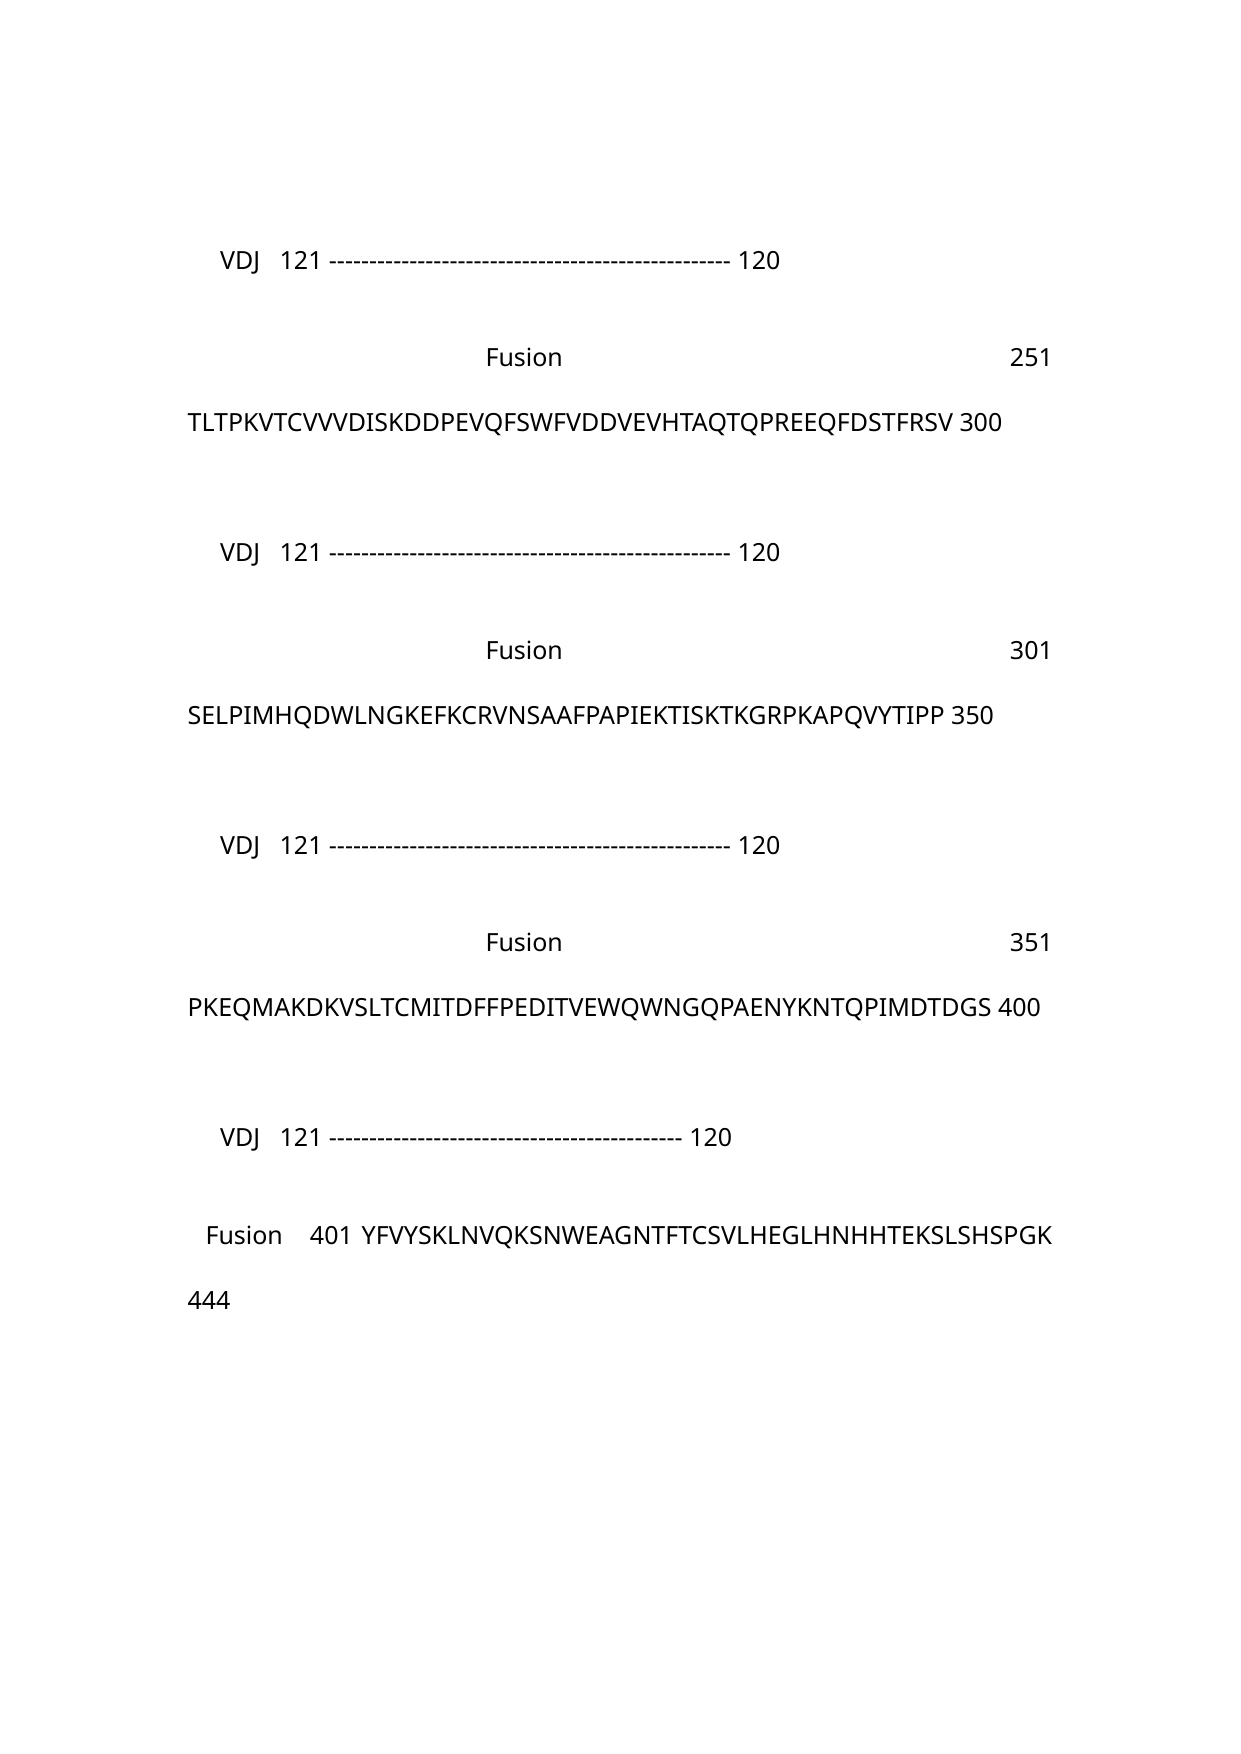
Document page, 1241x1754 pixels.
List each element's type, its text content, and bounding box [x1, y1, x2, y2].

text Fusion 401 YFVYSKLNVQKSNWEAGNTFTCSVLHEGLHNHHTEKSLSHSPGK 444 [187, 1202, 1053, 1332]
text VDJ 121 -------------------------------------------------- 120 [187, 812, 1053, 877]
text Fusion 251 TLTPKVTCVVVDISKDDPEVQFSWFVDDVEVHTAQTQPREEQFDSTFRSV 300 [187, 324, 1053, 454]
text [187, 519, 1053, 584]
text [187, 227, 1053, 292]
text Fusion 351 PKEQMAKDKVSLTCMITDFFPEDITVEWQWNGQPAENYKNTQPIMDTDGS 400 [187, 909, 1053, 1039]
text Fusion 301 SELPIMHQDWLNGKEFKCRVNSAAFPAPIEKTISKTKGRPKAPQVYTIPP 350 [187, 617, 1053, 747]
text VDJ 121 -------------------------------------------- 120 [187, 1104, 1053, 1169]
